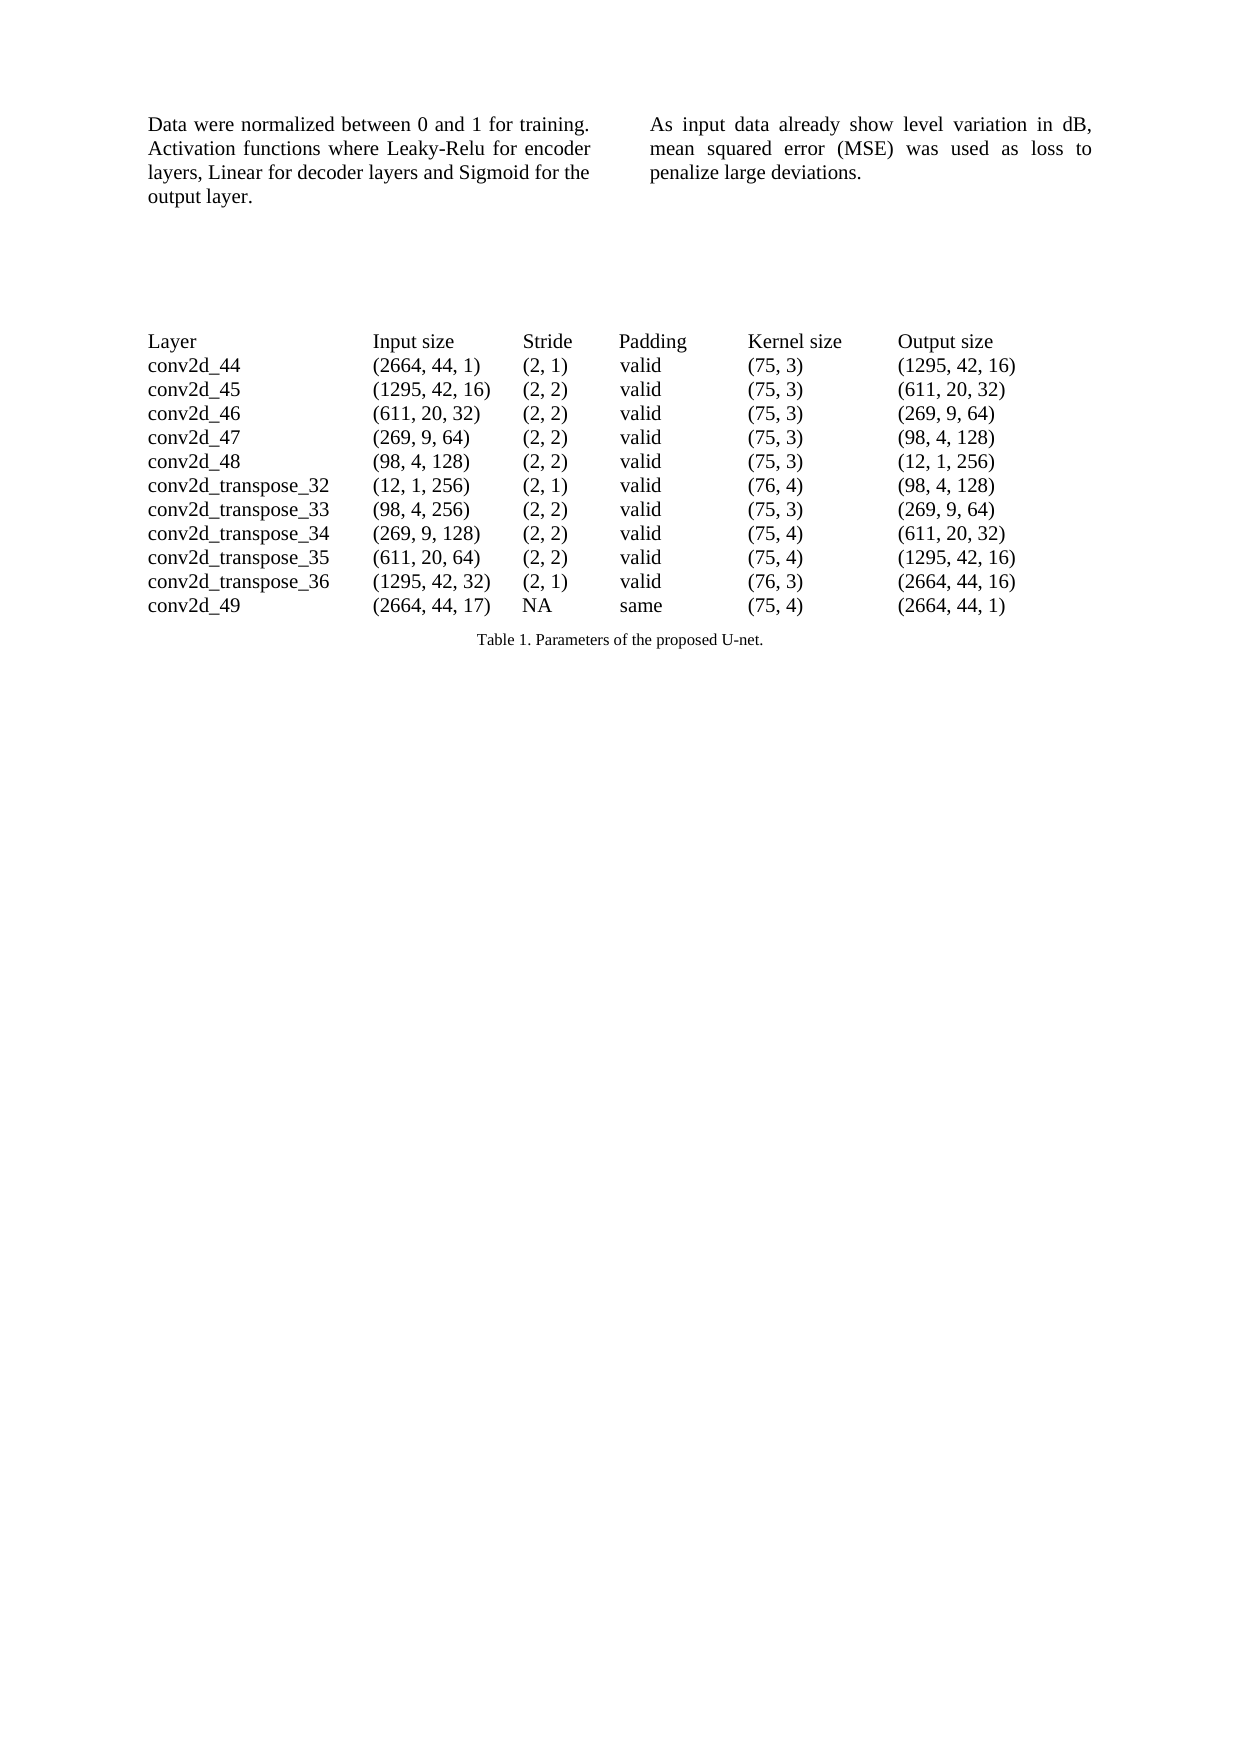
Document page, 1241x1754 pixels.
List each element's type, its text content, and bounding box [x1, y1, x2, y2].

text conv2d_transpose_35 (611, 20, 64) (2, 2) valid (75, 4) (1295, 42, 16) [148, 545, 1092, 569]
text As input data already show level variation in dB, mean squared error (MSE) was used as loss to penalize large deviations. [649, 112, 1092, 184]
text conv2d_transpose_34 (269, 9, 128) (2, 2) valid (75, 4) (611, 20, 32) [148, 521, 1092, 545]
text conv2d_45 (1295, 42, 16) (2, 2) valid (75, 3) (611, 20, 32) [148, 377, 1092, 401]
text conv2d_47 (269, 9, 64) (2, 2) valid (75, 3) (98, 4, 128) [148, 425, 1092, 449]
text conv2d_46 (611, 20, 32) (2, 2) valid (75, 3) (269, 9, 64) [148, 401, 1092, 425]
text conv2d_transpose_33 (98, 4, 256) (2, 2) valid (75, 3) (269, 9, 64) [148, 497, 1092, 521]
text Layer Input size Stride Padding Kernel size Output size [148, 328, 1092, 353]
text conv2d_transpose_36 (1295, 42, 32) (2, 1) valid (76, 3) (2664, 44, 16) [148, 569, 1092, 593]
text conv2d_48 (98, 4, 128) (2, 2) valid (75, 3) (12, 1, 256) [148, 449, 1092, 473]
text conv2d_44 (2664, 44, 1) (2, 1) valid (75, 3) (1295, 42, 16) [148, 353, 1092, 377]
text Data were normalized between 0 and 1 for training. Activation functions where Leaky-Relu for encoder layers, Linear for decoder layers and Sigmoid for the output layer. [148, 112, 591, 208]
text Table 1. Parameters of the proposed U-net. [148, 630, 1092, 649]
text conv2d_transpose_32 (12, 1, 256) (2, 1) valid (76, 4) (98, 4, 128) [148, 473, 1092, 497]
text conv2d_49 (2664, 44, 17) NA same (75, 4) (2664, 44, 1) [148, 593, 1092, 617]
